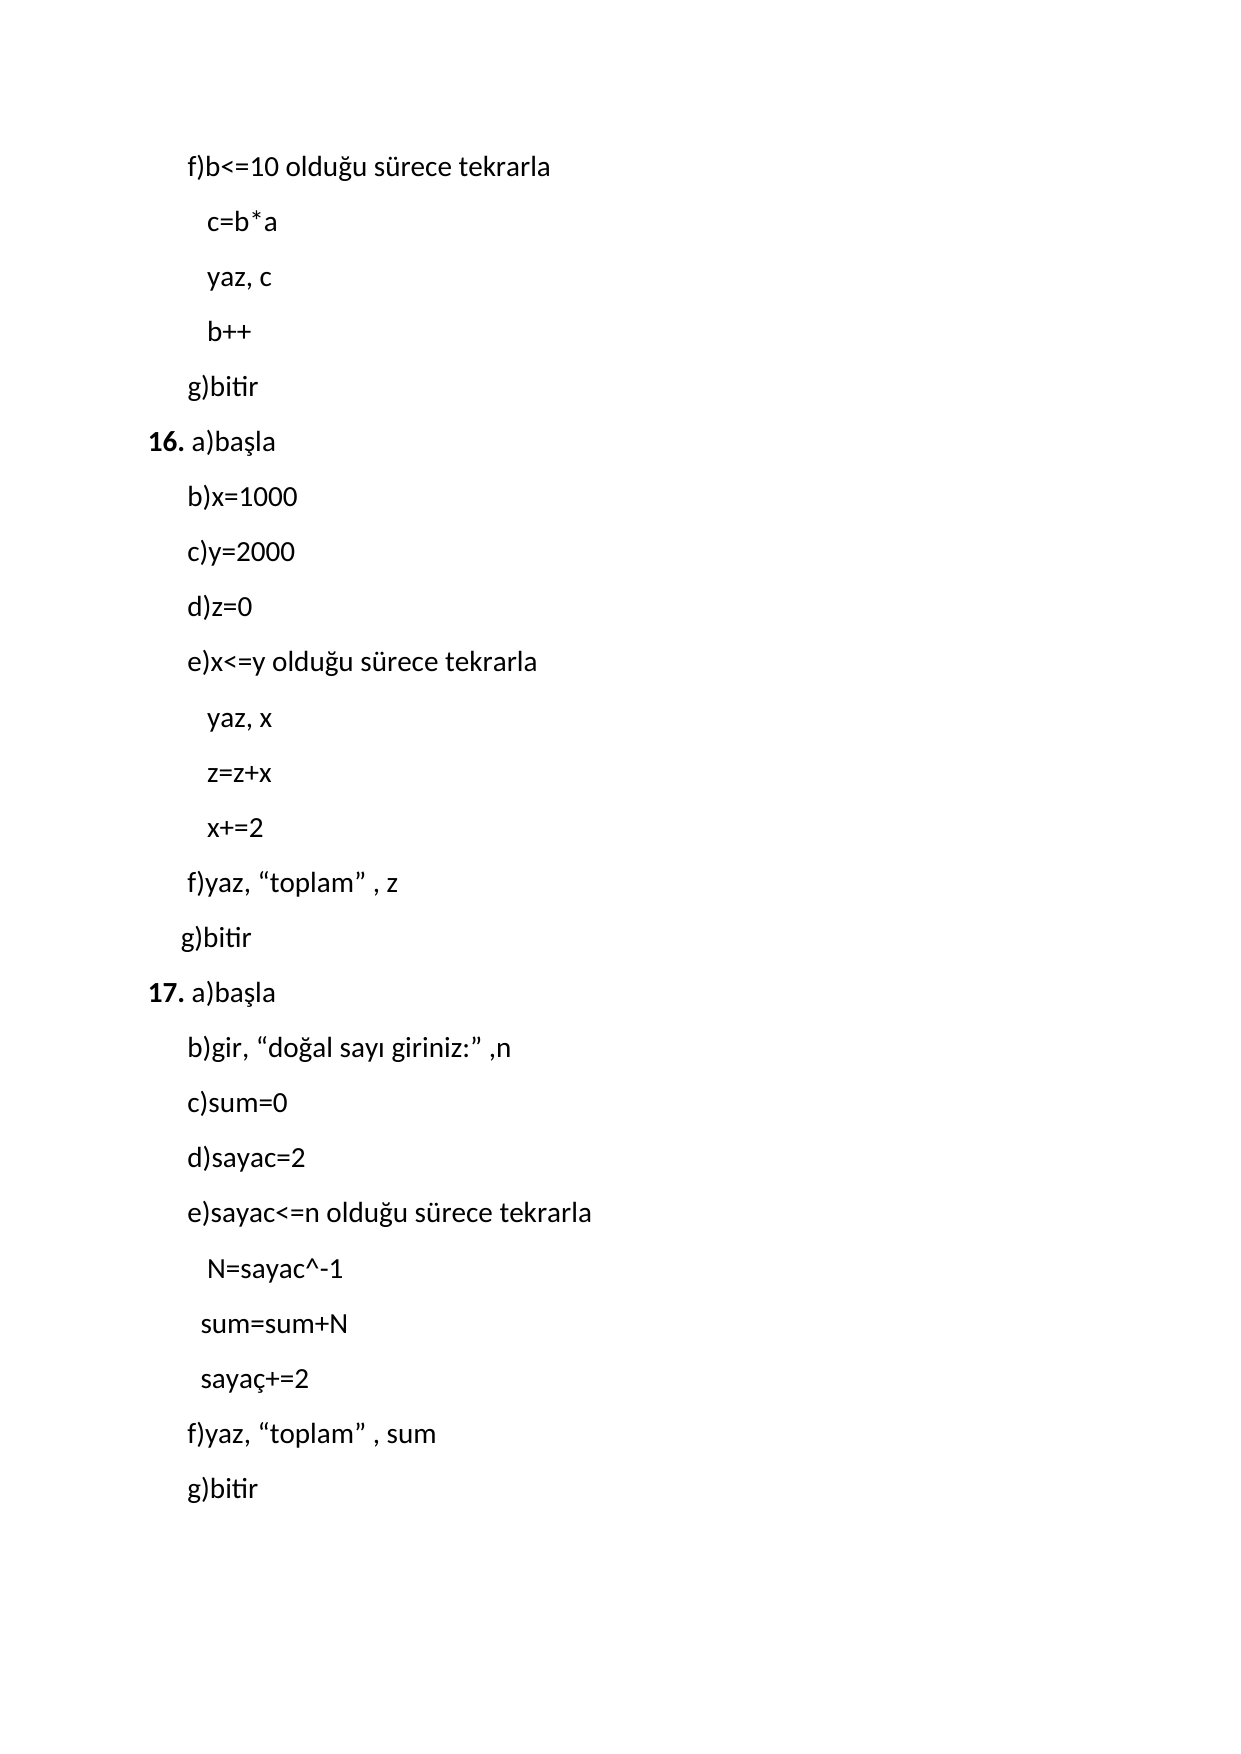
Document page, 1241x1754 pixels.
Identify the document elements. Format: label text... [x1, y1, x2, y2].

text e)sayac<=n olduğu sürece tekrarla [148, 1194, 1093, 1230]
text yaz, c [148, 258, 1093, 293]
text c=b*a [148, 203, 1093, 238]
text 16. a)başla [148, 423, 1093, 459]
text yaz, x [148, 699, 1093, 734]
text f)b<=10 olduğu sürece tekrarla [148, 148, 1093, 183]
text 17. a)başla [148, 974, 1093, 1010]
text c)sum=0 [148, 1084, 1093, 1120]
text d)sayac=2 [148, 1139, 1093, 1175]
text f)yaz, “toplam” , sum [148, 1415, 1093, 1451]
text z=z+x [148, 754, 1093, 789]
text b)gir, “doğal sayı giriniz:” ,n [148, 1029, 1093, 1065]
text sum=sum+N [148, 1305, 1093, 1340]
text sayaç+=2 [148, 1360, 1093, 1396]
text N=sayac^-1 [148, 1250, 1093, 1285]
text x+=2 [148, 809, 1093, 844]
text d)z=0 [148, 588, 1093, 624]
text c)y=2000 [148, 533, 1093, 569]
text b)x=1000 [148, 478, 1093, 514]
text b++ [148, 313, 1093, 348]
text g)bitir [148, 919, 1093, 955]
text g)bitir [148, 1470, 1093, 1506]
text g)bitir [148, 368, 1093, 404]
text e)x<=y olduğu sürece tekrarla [148, 643, 1093, 679]
text f)yaz, “toplam” , z [148, 864, 1093, 899]
